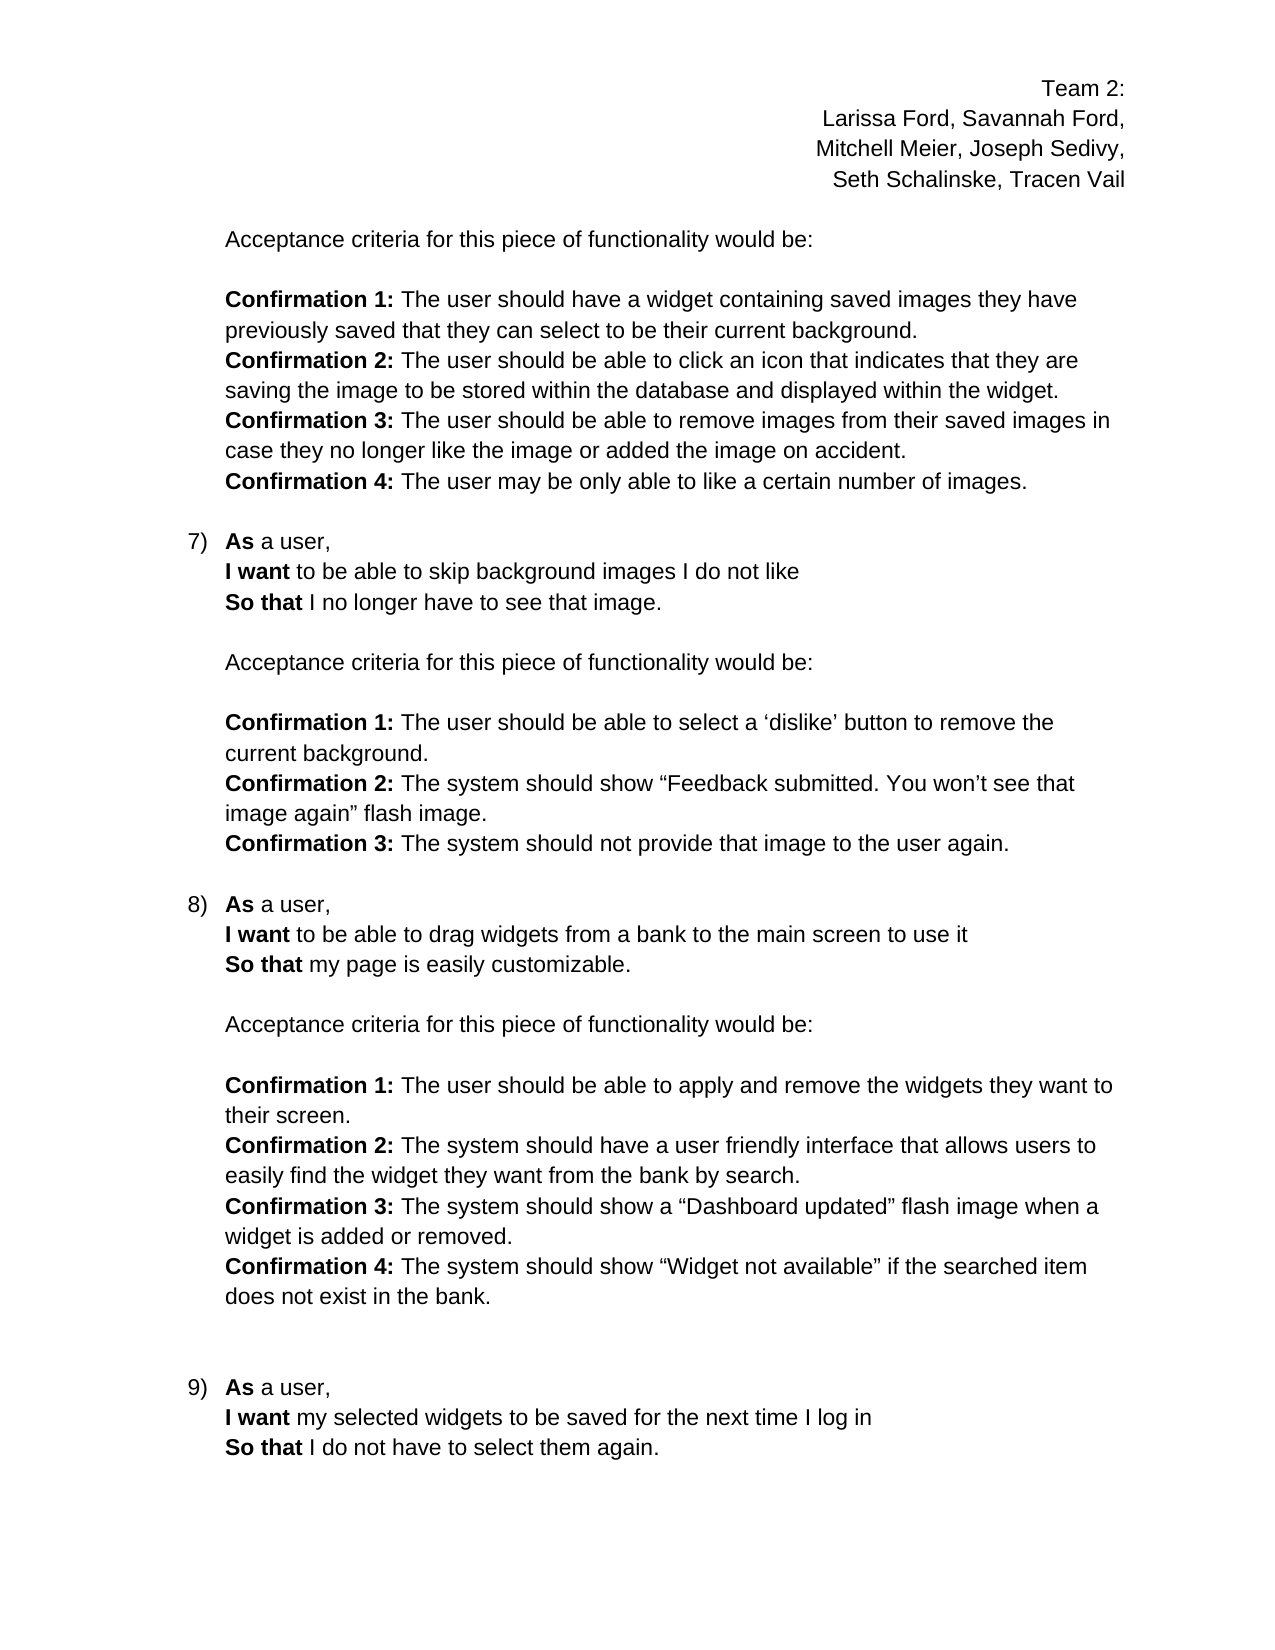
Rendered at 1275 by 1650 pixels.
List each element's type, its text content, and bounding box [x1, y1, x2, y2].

text So that I do not have to select them again. [225, 1434, 1125, 1461]
text Acceptance criteria for this piece of functionality would be: [225, 226, 1125, 252]
text So that I no longer have to see that image. [225, 588, 1125, 615]
text Confirmation 3: The system should not provide that image to the user again. [225, 830, 1125, 857]
text I want to be able to drag widgets from a bank to the main screen to use it [225, 921, 1125, 947]
text Confirmation 1: The user should be able to select a ‘dislike’ button to remove the current background. [225, 709, 1125, 766]
text Confirmation 2: The system should show “Feedback submitted. You won’t see that image again” flash image. [225, 770, 1125, 826]
text Confirmation 3: The system should show a “Dashboard updated” flash image when a widget is added or removed. [225, 1193, 1125, 1249]
text Confirmation 3: The user should be able to remove images from their saved images in case they no longer like the image or added the image on accident. [225, 407, 1125, 464]
text I want my selected widgets to be saved for the next time I log in [225, 1404, 1125, 1431]
text Confirmation 4: The system should show “Widget not available” if the searched item does not exist in the bank. [225, 1253, 1125, 1310]
text Confirmation 1: The user should have a widget containing saved images they have previously saved that they can select to be their current background. [225, 286, 1125, 343]
text Confirmation 1: The user should be able to apply and remove the widgets they want to their screen. [225, 1072, 1125, 1128]
text So that my page is easily customizable. [225, 951, 1125, 977]
text I want to be able to skip background images I do not like [225, 558, 1125, 585]
text Confirmation 4: The user may be only able to like a certain number of images. [225, 468, 1125, 494]
text Acceptance criteria for this piece of functionality would be: [225, 1011, 1125, 1038]
list As a user, [187, 1374, 1125, 1400]
text Confirmation 2: The user should be able to click an icon that indicates that they are saving the image to be stored within the database and displayed within the widget. [225, 347, 1125, 403]
text Confirmation 2: The system should have a user friendly interface that allows users to easily find the widget they want from the bank by search. [225, 1132, 1125, 1189]
list As a user, [187, 891, 1125, 917]
list As a user, [187, 528, 1125, 554]
text Acceptance criteria for this piece of functionality would be: [225, 649, 1125, 675]
